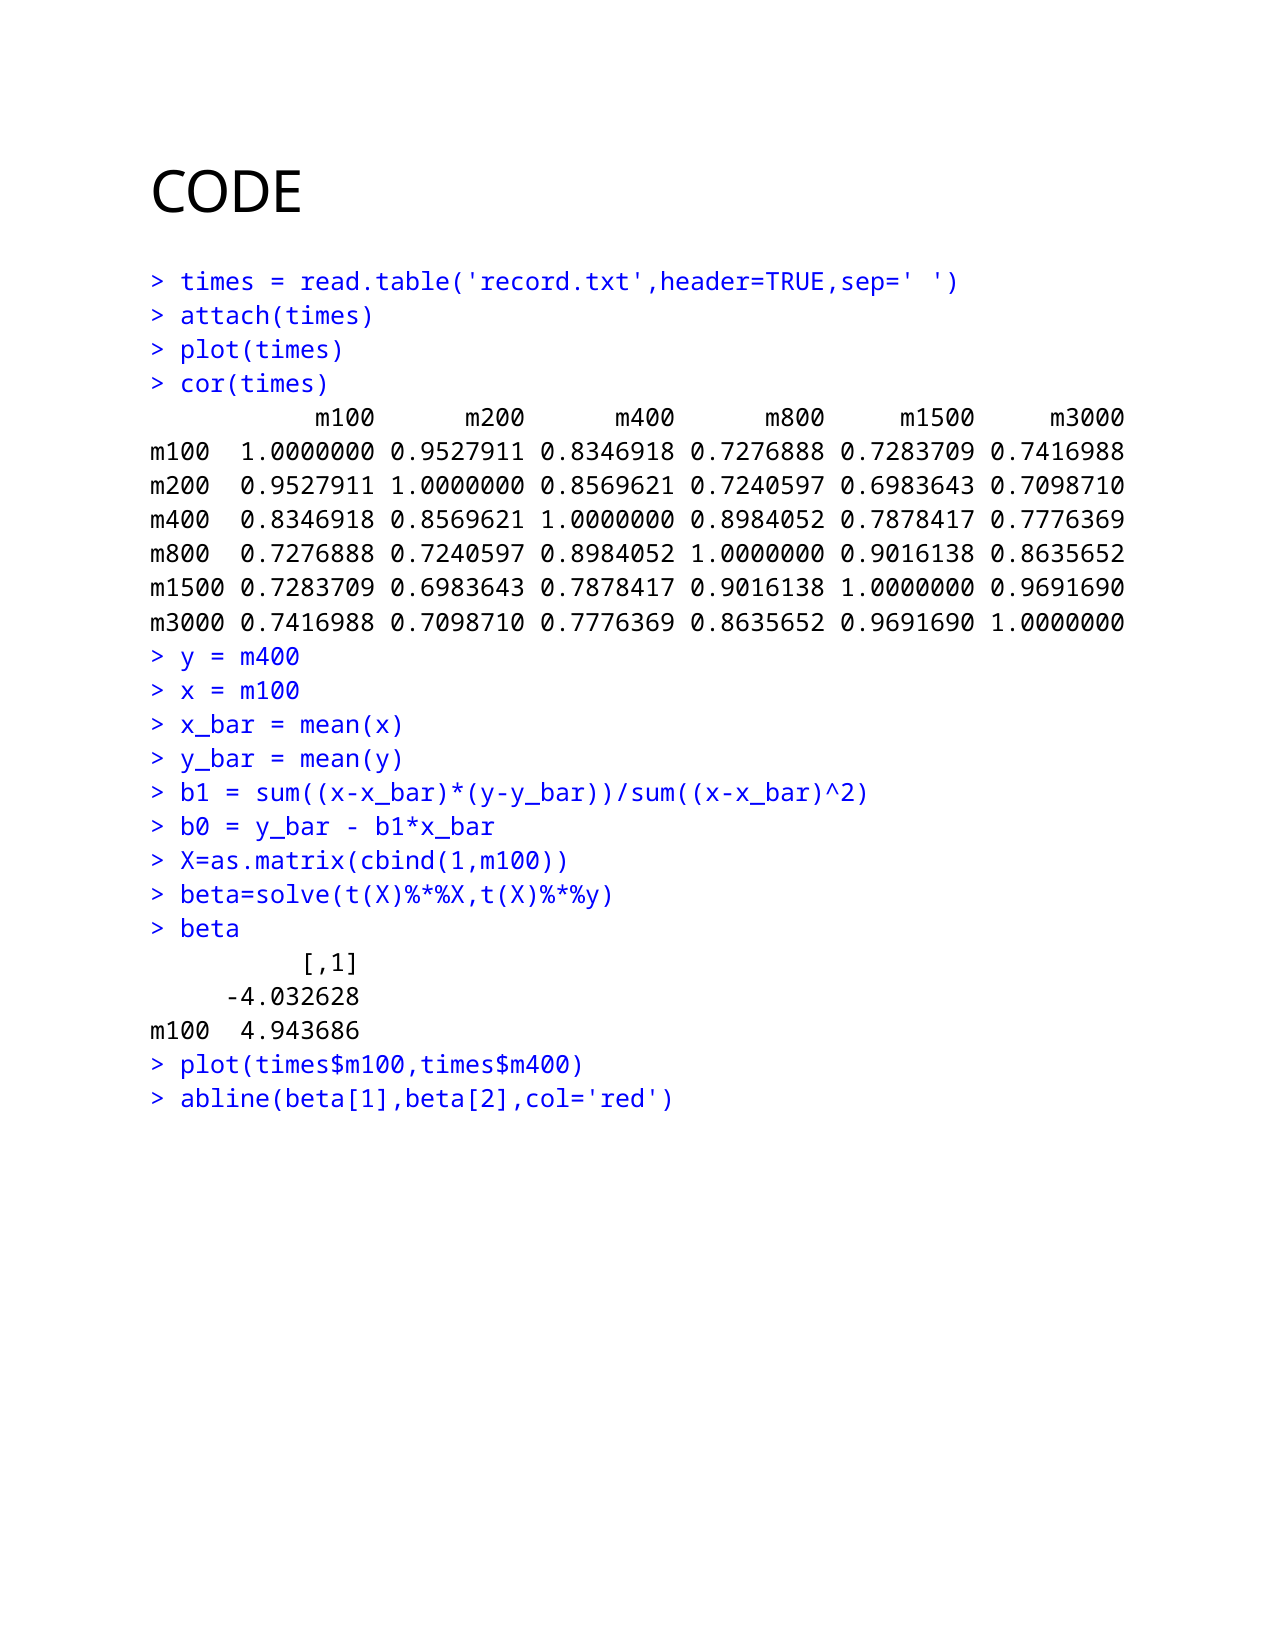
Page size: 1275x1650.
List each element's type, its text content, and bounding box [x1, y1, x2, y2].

text [,1] [150, 945, 1125, 979]
text m200 0.9527911 1.0000000 0.8569621 0.7240597 0.6983643 0.7098710 [150, 468, 1125, 502]
text > y_bar = mean(y) [150, 740, 1125, 774]
text > x = m100 [150, 672, 1125, 706]
text > y = m400 [150, 638, 1125, 672]
text > plot(times) [150, 332, 1125, 366]
title CODE [150, 150, 1125, 229]
text > beta=solve(t(X)%*%X,t(X)%*%y) [150, 877, 1125, 911]
text > X=as.matrix(cbind(1,m100)) [150, 843, 1125, 877]
text > attach(times) [150, 298, 1125, 332]
text > beta [150, 911, 1125, 945]
text > plot(times$m100,times$m400) [150, 1047, 1125, 1081]
text m800 0.7276888 0.7240597 0.8984052 1.0000000 0.9016138 0.8635652 [150, 536, 1125, 570]
text > b0 = y_bar - b1*x_bar [150, 808, 1125, 843]
text > b1 = sum((x-x_bar)*(y-y_bar))/sum((x-x_bar)^2) [150, 774, 1125, 808]
text m100 1.0000000 0.9527911 0.8346918 0.7276888 0.7283709 0.7416988 [150, 434, 1125, 468]
text > abline(beta[1],beta[2],col='red') [150, 1081, 1125, 1115]
text > times = read.table('record.txt',header=TRUE,sep=' ') [150, 263, 1125, 298]
text -4.032628 [150, 979, 1125, 1013]
text m3000 0.7416988 0.7098710 0.7776369 0.8635652 0.9691690 1.0000000 [150, 604, 1125, 638]
text m100 4.943686 [150, 1013, 1125, 1047]
text m1500 0.7283709 0.6983643 0.7878417 0.9016138 1.0000000 0.9691690 [150, 570, 1125, 604]
text m100 m200 m400 m800 m1500 m3000 [150, 400, 1125, 434]
text > x_bar = mean(x) [150, 706, 1125, 740]
text m400 0.8346918 0.8569621 1.0000000 0.8984052 0.7878417 0.7776369 [150, 502, 1125, 536]
text > cor(times) [150, 366, 1125, 400]
